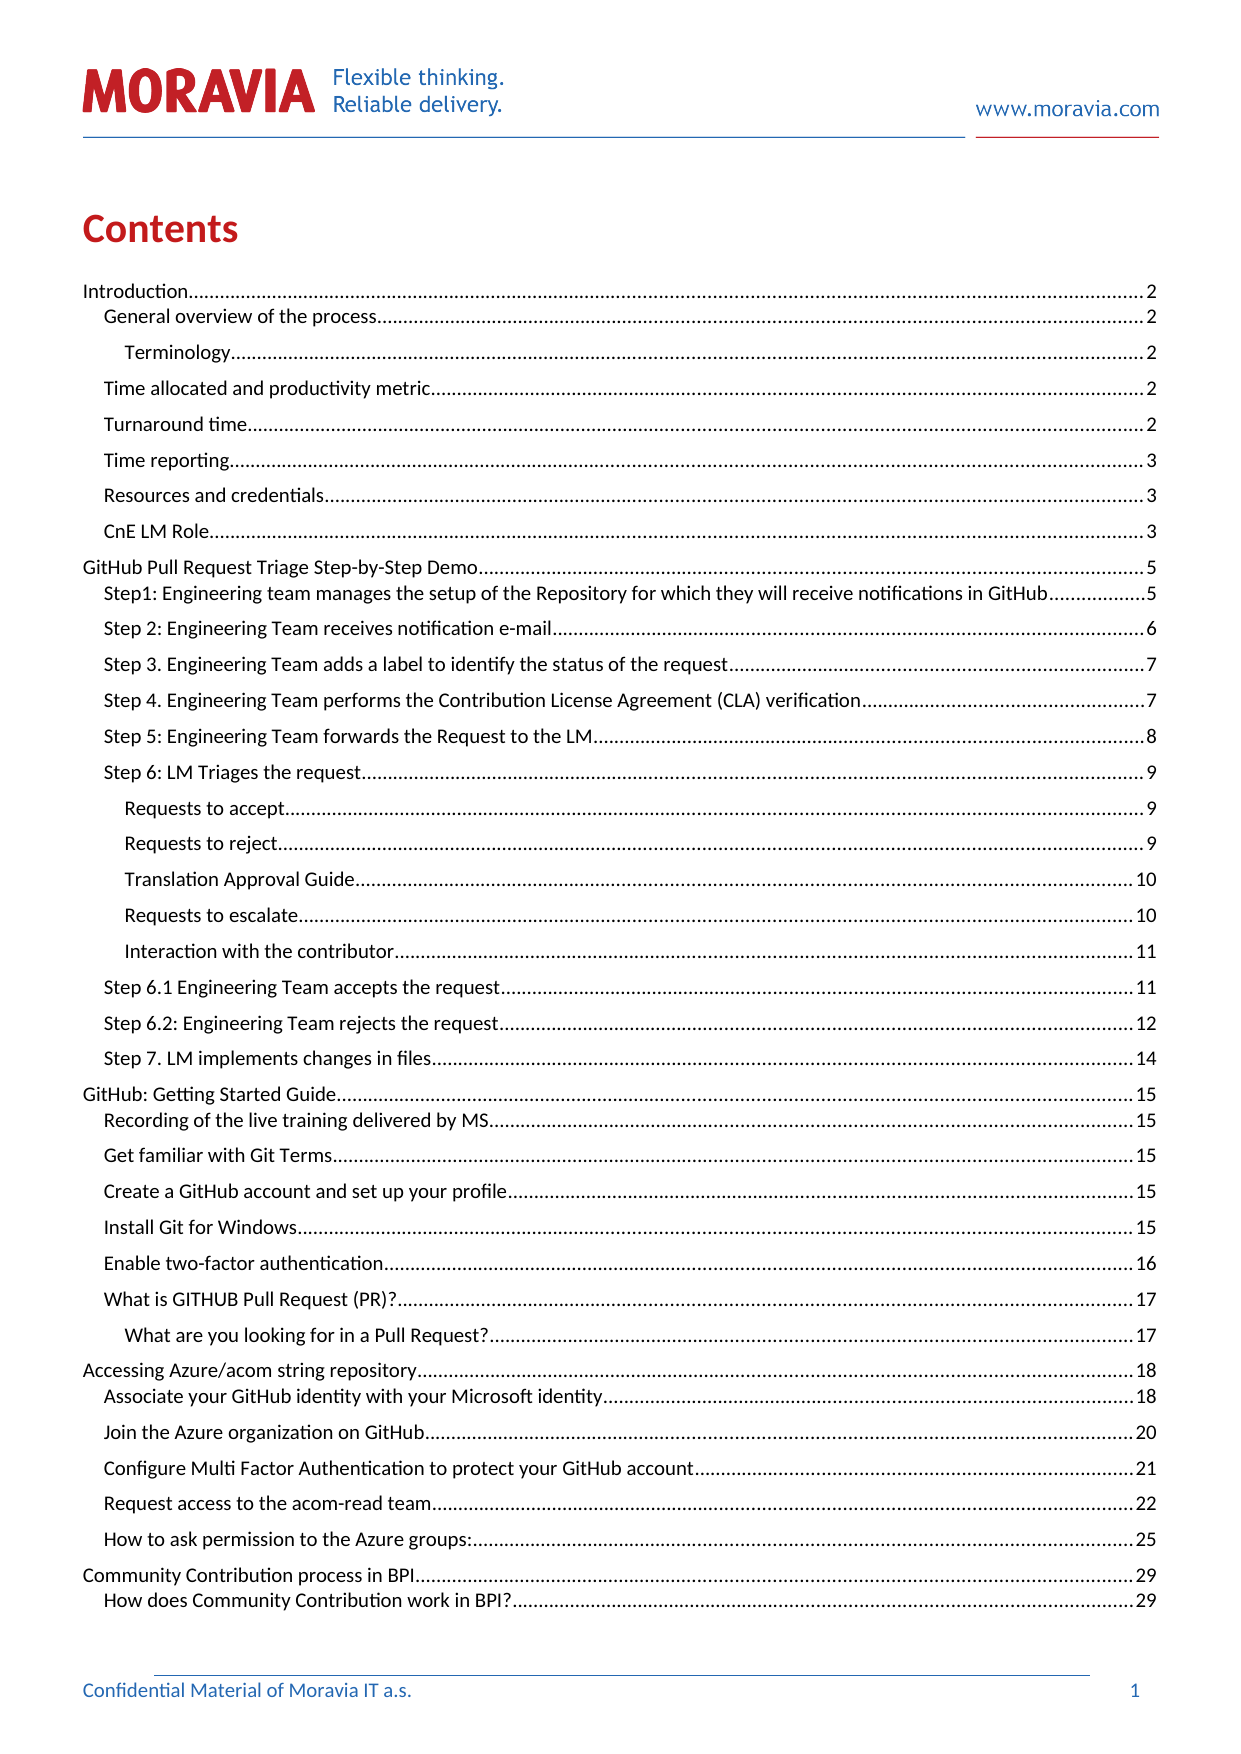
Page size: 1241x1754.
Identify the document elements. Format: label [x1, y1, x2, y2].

picture [82, 68, 1160, 138]
